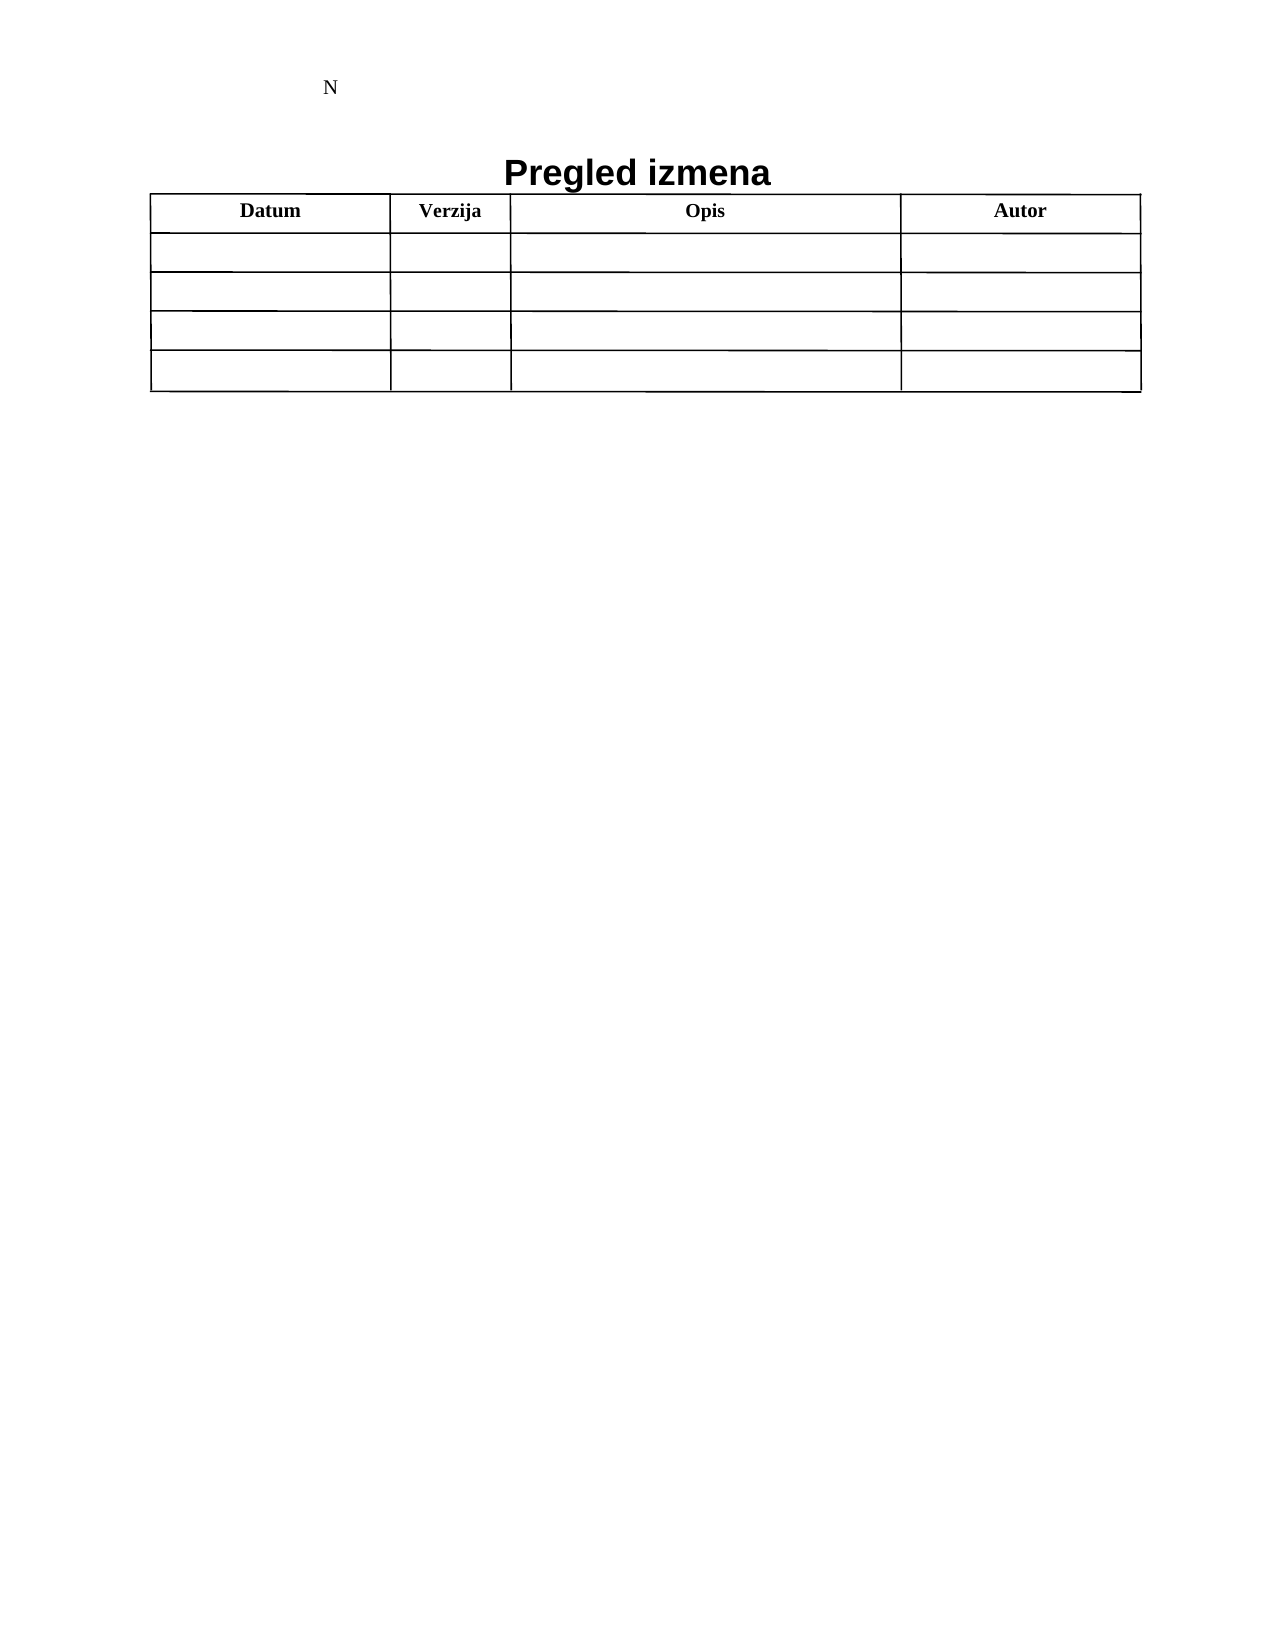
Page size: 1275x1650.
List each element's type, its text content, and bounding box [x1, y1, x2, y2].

text N [323, 75, 1125, 99]
text Verzija [419, 199, 610, 222]
text Pregled izmena [150, 151, 1125, 193]
text Opis [685, 199, 918, 222]
text Datum [239, 198, 344, 222]
text Autor [993, 198, 1125, 222]
